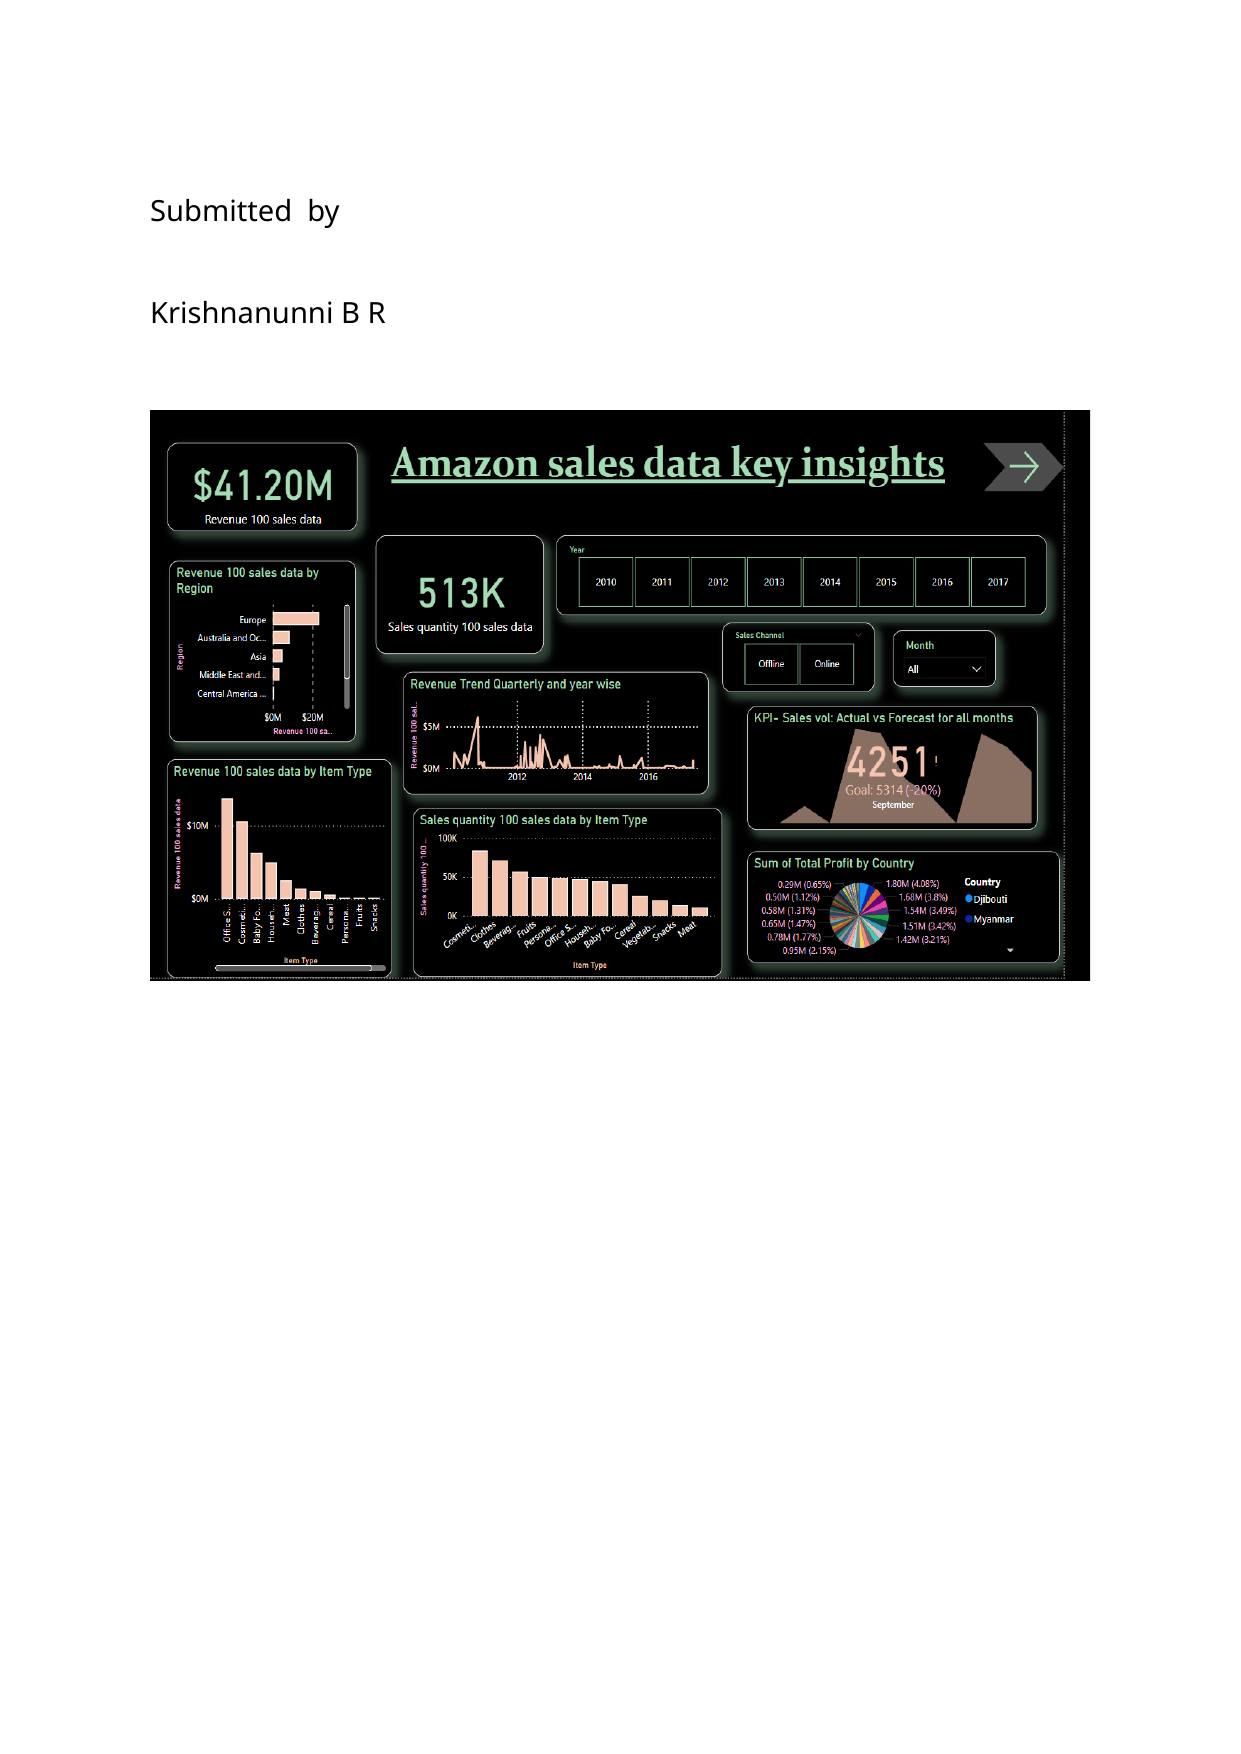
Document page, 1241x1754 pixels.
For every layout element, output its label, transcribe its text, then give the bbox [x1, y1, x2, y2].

text Submitted by [150, 150, 1090, 230]
picture [150, 410, 1091, 981]
text Krishnanunni B R [150, 252, 1090, 332]
